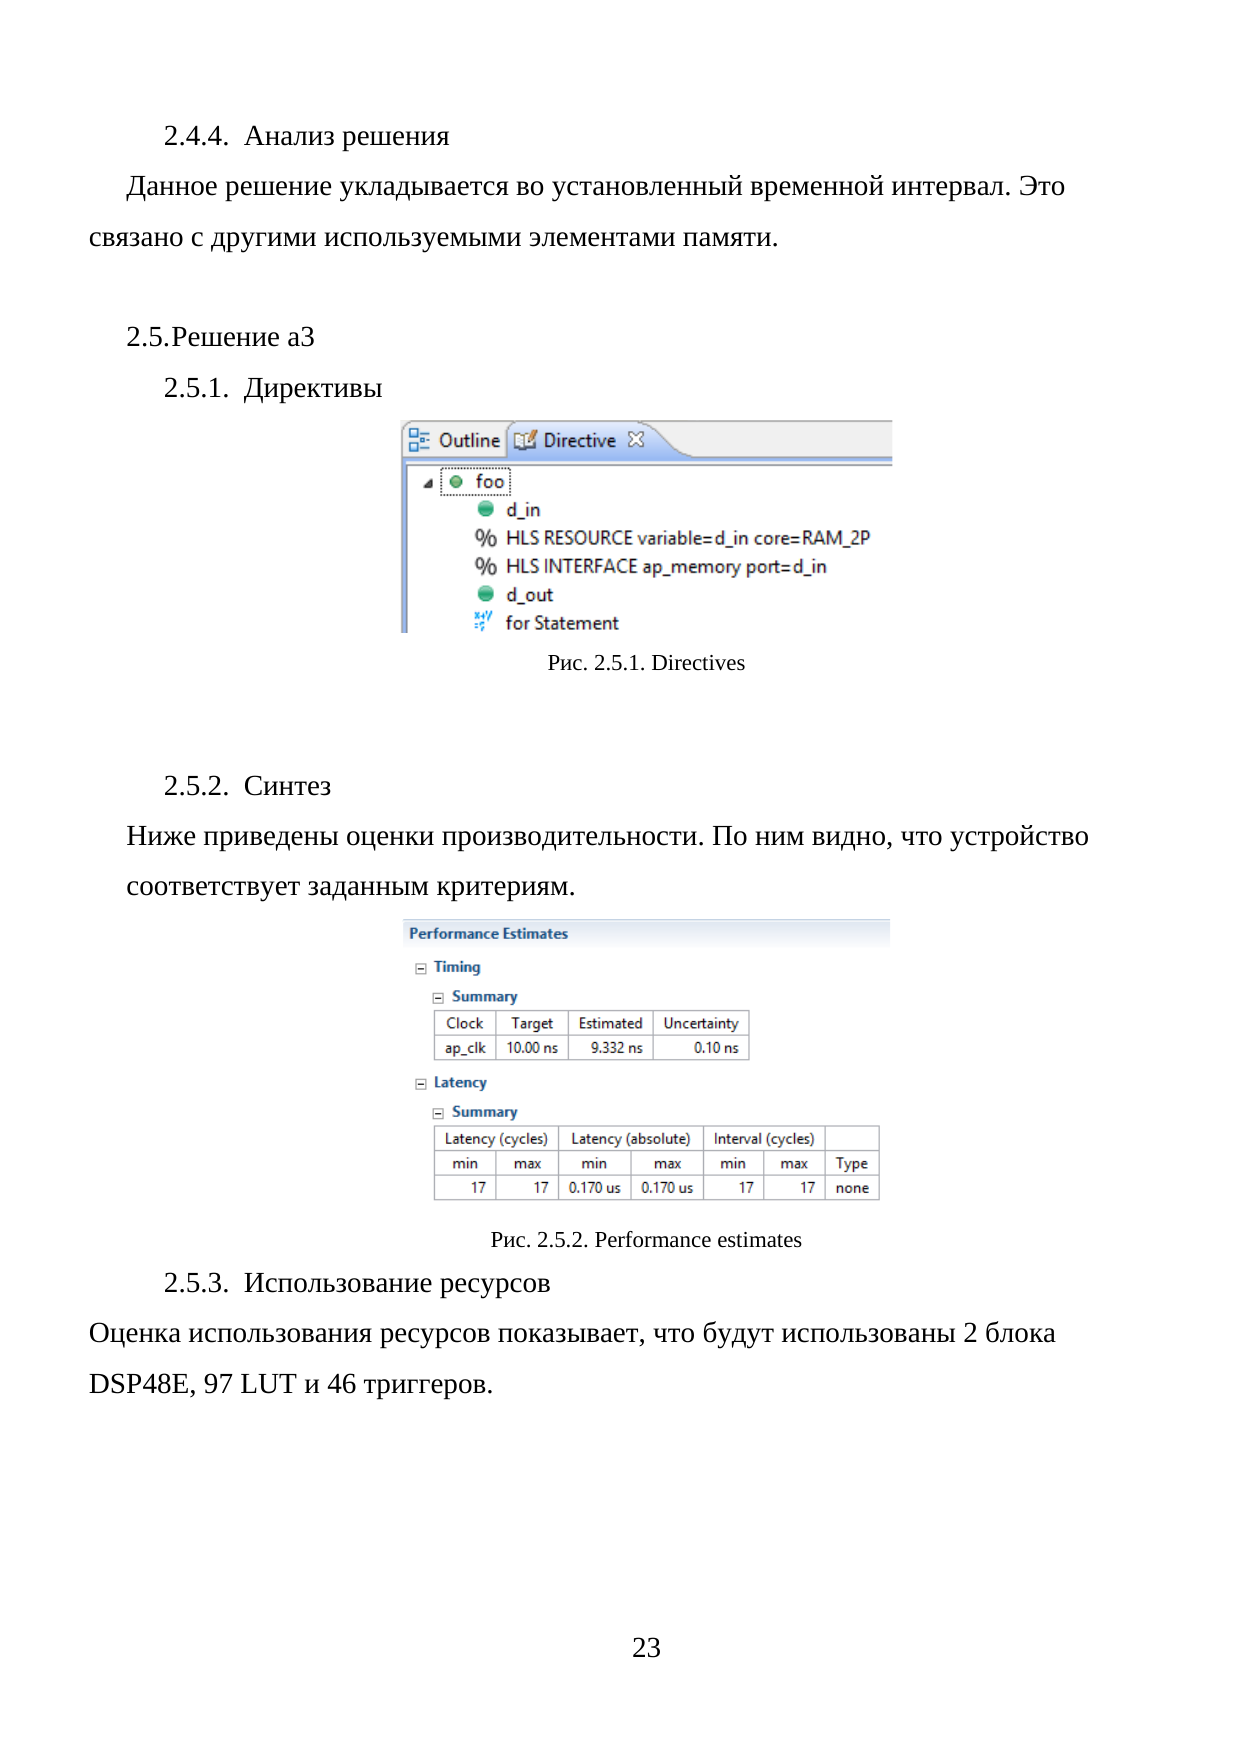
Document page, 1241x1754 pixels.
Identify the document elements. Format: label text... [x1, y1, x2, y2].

text Оценка использования ресурсов показывает, что будут использованы 2 блока DSP48E, 97 LUT и 46 триггеров. [89, 1316, 1167, 1399]
list Анализ решения [164, 118, 1167, 152]
text Рис. 2.5.2. Performance estimates [89, 1226, 1167, 1252]
list Директивы [164, 370, 1167, 403]
text Рис. 2.5.1. Directives [89, 649, 1167, 676]
list Использование ресурсов [164, 1265, 1167, 1299]
list Синтез [164, 768, 1167, 801]
list Ниже приведены оценки производительности. По ним видно, что устройство соответствует заданным критериям. [126, 818, 1167, 902]
list Решение а3 [126, 319, 1167, 353]
picture [402, 918, 891, 1209]
text Данное решение укладывается во установленный временной интервал. Это связано с другими используемыми элементами памяти. [89, 168, 1167, 252]
picture [400, 420, 893, 633]
